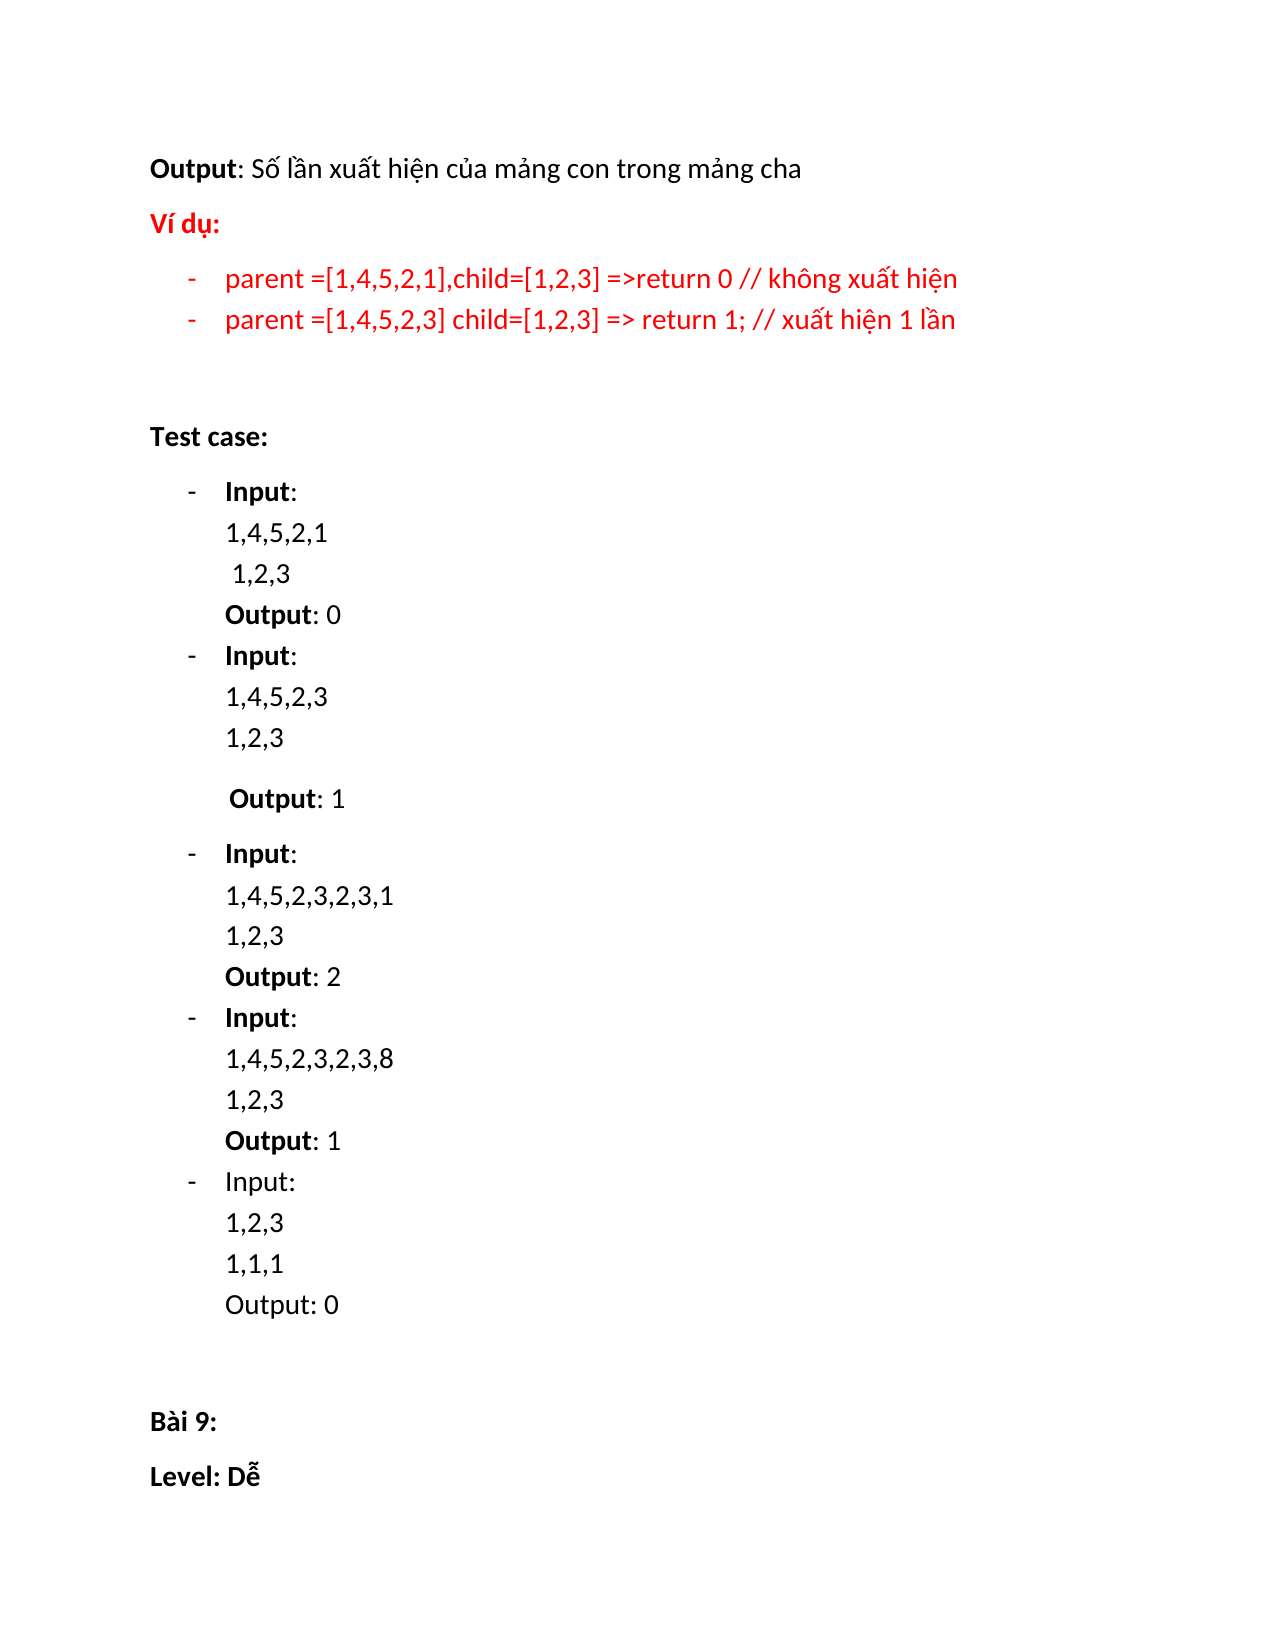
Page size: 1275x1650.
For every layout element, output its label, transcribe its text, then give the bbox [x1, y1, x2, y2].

text Bài 9: [150, 1403, 1125, 1438]
list Input: [187, 836, 1125, 871]
list Input: [187, 473, 1125, 509]
list Output: 0 [225, 1286, 1125, 1322]
list Output: 2 [225, 958, 1125, 994]
list 1,4,5,2,3 [225, 678, 1125, 713]
text Level: Dễ [150, 1458, 1125, 1493]
text Output: 1 [150, 781, 1125, 816]
list Input: [187, 999, 1125, 1035]
text Output: Số lần xuất hiện của mảng con trong mảng cha [150, 150, 1125, 186]
list 1,2,3 [225, 719, 1125, 754]
list 1,4,5,2,1 [225, 514, 1125, 550]
list parent =[1,4,5,2,1],child=[1,2,3] =>return 0 // không xuất hiện [187, 260, 1125, 296]
list 1,2,3 [225, 555, 1125, 591]
list Input: [187, 637, 1125, 672]
list Output: 1 [225, 1122, 1125, 1158]
list Output: 0 [225, 596, 1125, 632]
text Test case: [150, 418, 1125, 454]
list 1,4,5,2,3,2,3,8 [225, 1040, 1125, 1076]
text Ví dụ: [150, 205, 1125, 241]
list 1,2,3 [225, 1204, 1125, 1240]
list 1,2,3 [225, 1081, 1125, 1117]
list parent =[1,4,5,2,3] child=[1,2,3] => return 1; // xuất hiện 1 lần [187, 301, 1125, 337]
list 1,4,5,2,3,2,3,1 [225, 877, 1125, 912]
list 1,1,1 [225, 1245, 1125, 1281]
list Input: [187, 1163, 1125, 1199]
list 1,2,3 [225, 917, 1125, 953]
